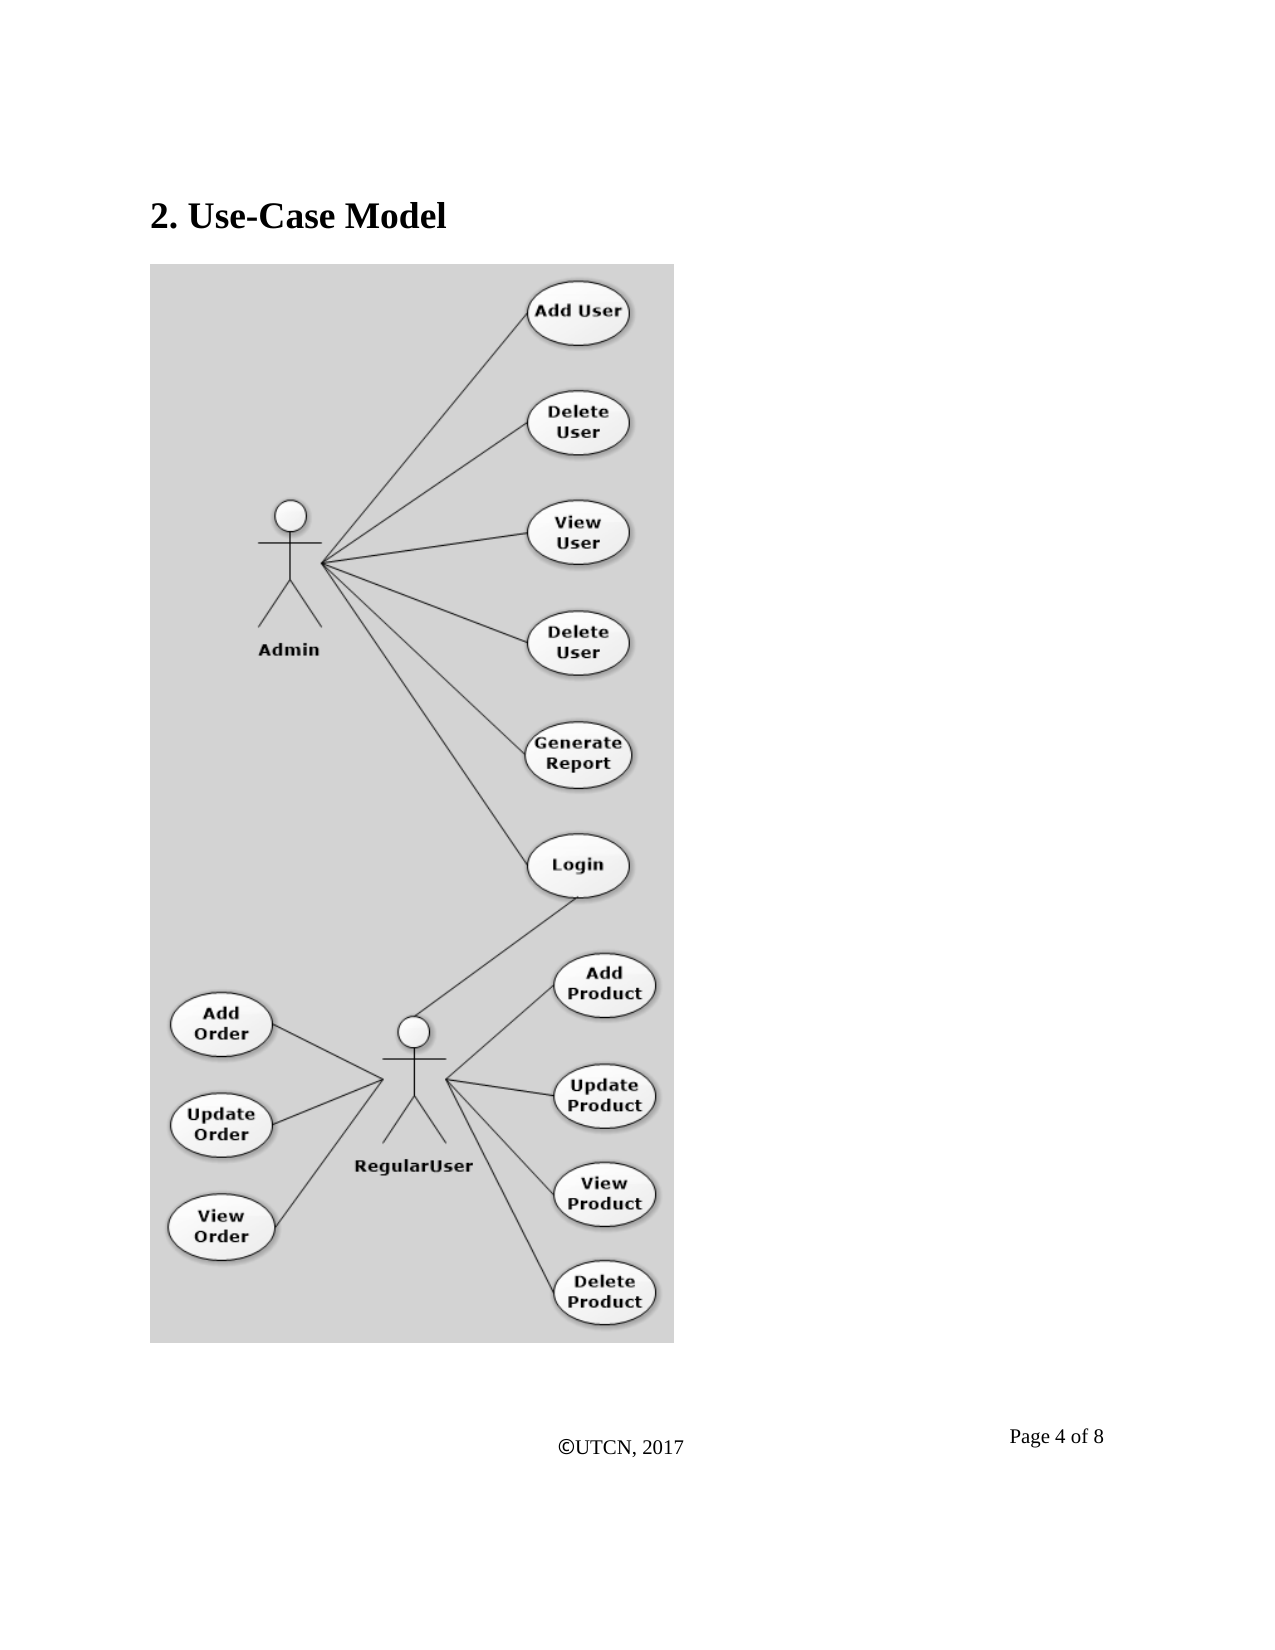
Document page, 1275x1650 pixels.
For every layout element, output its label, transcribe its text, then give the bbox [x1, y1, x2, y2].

picture [150, 264, 674, 1343]
title 2. Use-Case Model [150, 193, 1125, 236]
